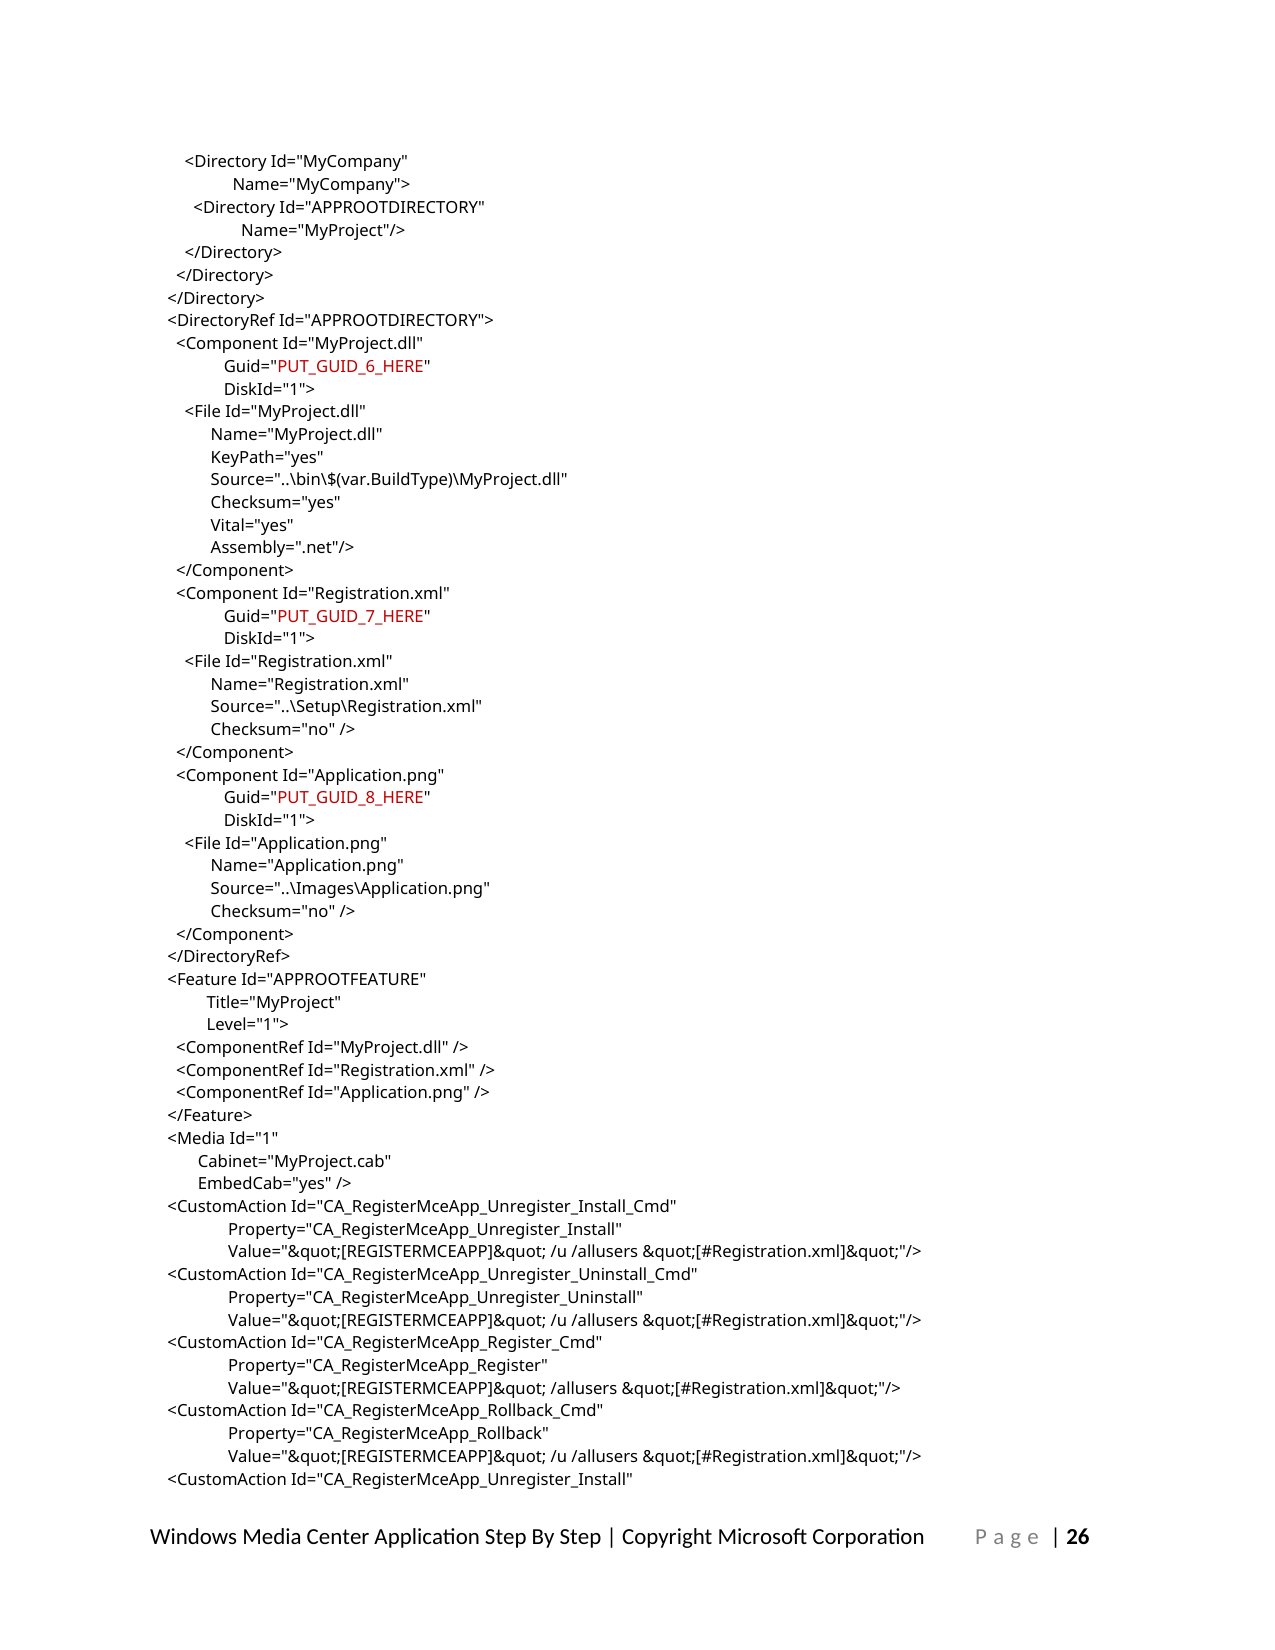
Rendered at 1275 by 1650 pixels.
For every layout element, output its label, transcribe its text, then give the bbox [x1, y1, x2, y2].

text </Component> [150, 740, 1125, 763]
text <Component Id="Application.png" [150, 763, 1125, 786]
text EmbedCab="yes" /> [150, 1172, 1125, 1194]
text <ComponentRef Id="Application.png" /> [150, 1081, 1125, 1104]
text </Directory> [150, 286, 1125, 309]
text <Media Id="1" [150, 1126, 1125, 1149]
text <Component Id="Registration.xml" [150, 581, 1125, 604]
text Checksum="no" /> [150, 899, 1125, 922]
text <CustomAction Id="CA_RegisterMceApp_Unregister_Uninstall_Cmd" [150, 1263, 1125, 1285]
text Source="..\Images\Application.png" [150, 877, 1125, 899]
text <CustomAction Id="CA_RegisterMceApp_Rollback_Cmd" [150, 1399, 1125, 1422]
text <ComponentRef Id="Registration.xml" /> [150, 1058, 1125, 1081]
text Vital="yes" [150, 513, 1125, 536]
text Cabinet="MyProject.cab" [150, 1149, 1125, 1172]
text Property="CA_RegisterMceApp_Unregister_Install" [150, 1217, 1125, 1240]
text KeyPath="yes" [150, 445, 1125, 468]
text <Feature Id="APPROOTFEATURE" [150, 967, 1125, 990]
text Name="MyProject.dll" [150, 422, 1125, 445]
text Value="&quot;[REGISTERMCEAPP]&quot; /u /allusers &quot;[#Registration.xml]&quot;"/> [150, 1308, 1125, 1331]
text </Component> [150, 559, 1125, 581]
text Name="MyProject"/> [150, 218, 1125, 241]
text Assembly=".net"/> [150, 536, 1125, 559]
text <CustomAction Id="CA_RegisterMceApp_Unregister_Install" [150, 1467, 1125, 1490]
text Checksum="no" /> [150, 718, 1125, 740]
text <DirectoryRef Id="APPROOTDIRECTORY"> [150, 309, 1125, 332]
text <Directory Id="MyCompany" [150, 150, 1125, 173]
text Value="&quot;[REGISTERMCEAPP]&quot; /u /allusers &quot;[#Registration.xml]&quot;"/> [150, 1240, 1125, 1263]
text Value="&quot;[REGISTERMCEAPP]&quot; /allusers &quot;[#Registration.xml]&quot;"/> [150, 1376, 1125, 1399]
text </Directory> [150, 241, 1125, 263]
text Name="Registration.xml" [150, 672, 1125, 695]
text Title="MyProject" [150, 990, 1125, 1013]
text <File Id="Application.png" [150, 831, 1125, 854]
text </Feature> [150, 1104, 1125, 1126]
text <ComponentRef Id="MyProject.dll" /> [150, 1036, 1125, 1058]
text DiskId="1"> [150, 808, 1125, 831]
text Property="CA_RegisterMceApp_Unregister_Uninstall" [150, 1285, 1125, 1308]
text Source="..\Setup\Registration.xml" [150, 695, 1125, 718]
text Name="Application.png" [150, 854, 1125, 877]
text </Component> [150, 922, 1125, 945]
text DiskId="1"> [150, 627, 1125, 649]
text <CustomAction Id="CA_RegisterMceApp_Unregister_Install_Cmd" [150, 1194, 1125, 1217]
text Guid="PUT_GUID_7_HERE" [150, 604, 1125, 627]
text <File Id="Registration.xml" [150, 649, 1125, 672]
text Property="CA_RegisterMceApp_Register" [150, 1353, 1125, 1376]
text Name="MyCompany"> [150, 173, 1125, 195]
text Guid="PUT_GUID_8_HERE" [150, 786, 1125, 808]
text Property="CA_RegisterMceApp_Rollback" [150, 1422, 1125, 1444]
text <Directory Id="APPROOTDIRECTORY" [150, 195, 1125, 218]
text <CustomAction Id="CA_RegisterMceApp_Register_Cmd" [150, 1331, 1125, 1353]
text Source="..\bin\$(var.BuildType)\MyProject.dll" [150, 468, 1125, 491]
text </Directory> [150, 263, 1125, 286]
text Guid="PUT_GUID_6_HERE" [150, 354, 1125, 377]
text <File Id="MyProject.dll" [150, 400, 1125, 422]
text DiskId="1"> [150, 377, 1125, 400]
text <Component Id="MyProject.dll" [150, 332, 1125, 354]
text Checksum="yes" [150, 491, 1125, 513]
text Level="1"> [150, 1013, 1125, 1036]
text Value="&quot;[REGISTERMCEAPP]&quot; /u /allusers &quot;[#Registration.xml]&quot;"/> [150, 1444, 1125, 1467]
text </DirectoryRef> [150, 945, 1125, 967]
